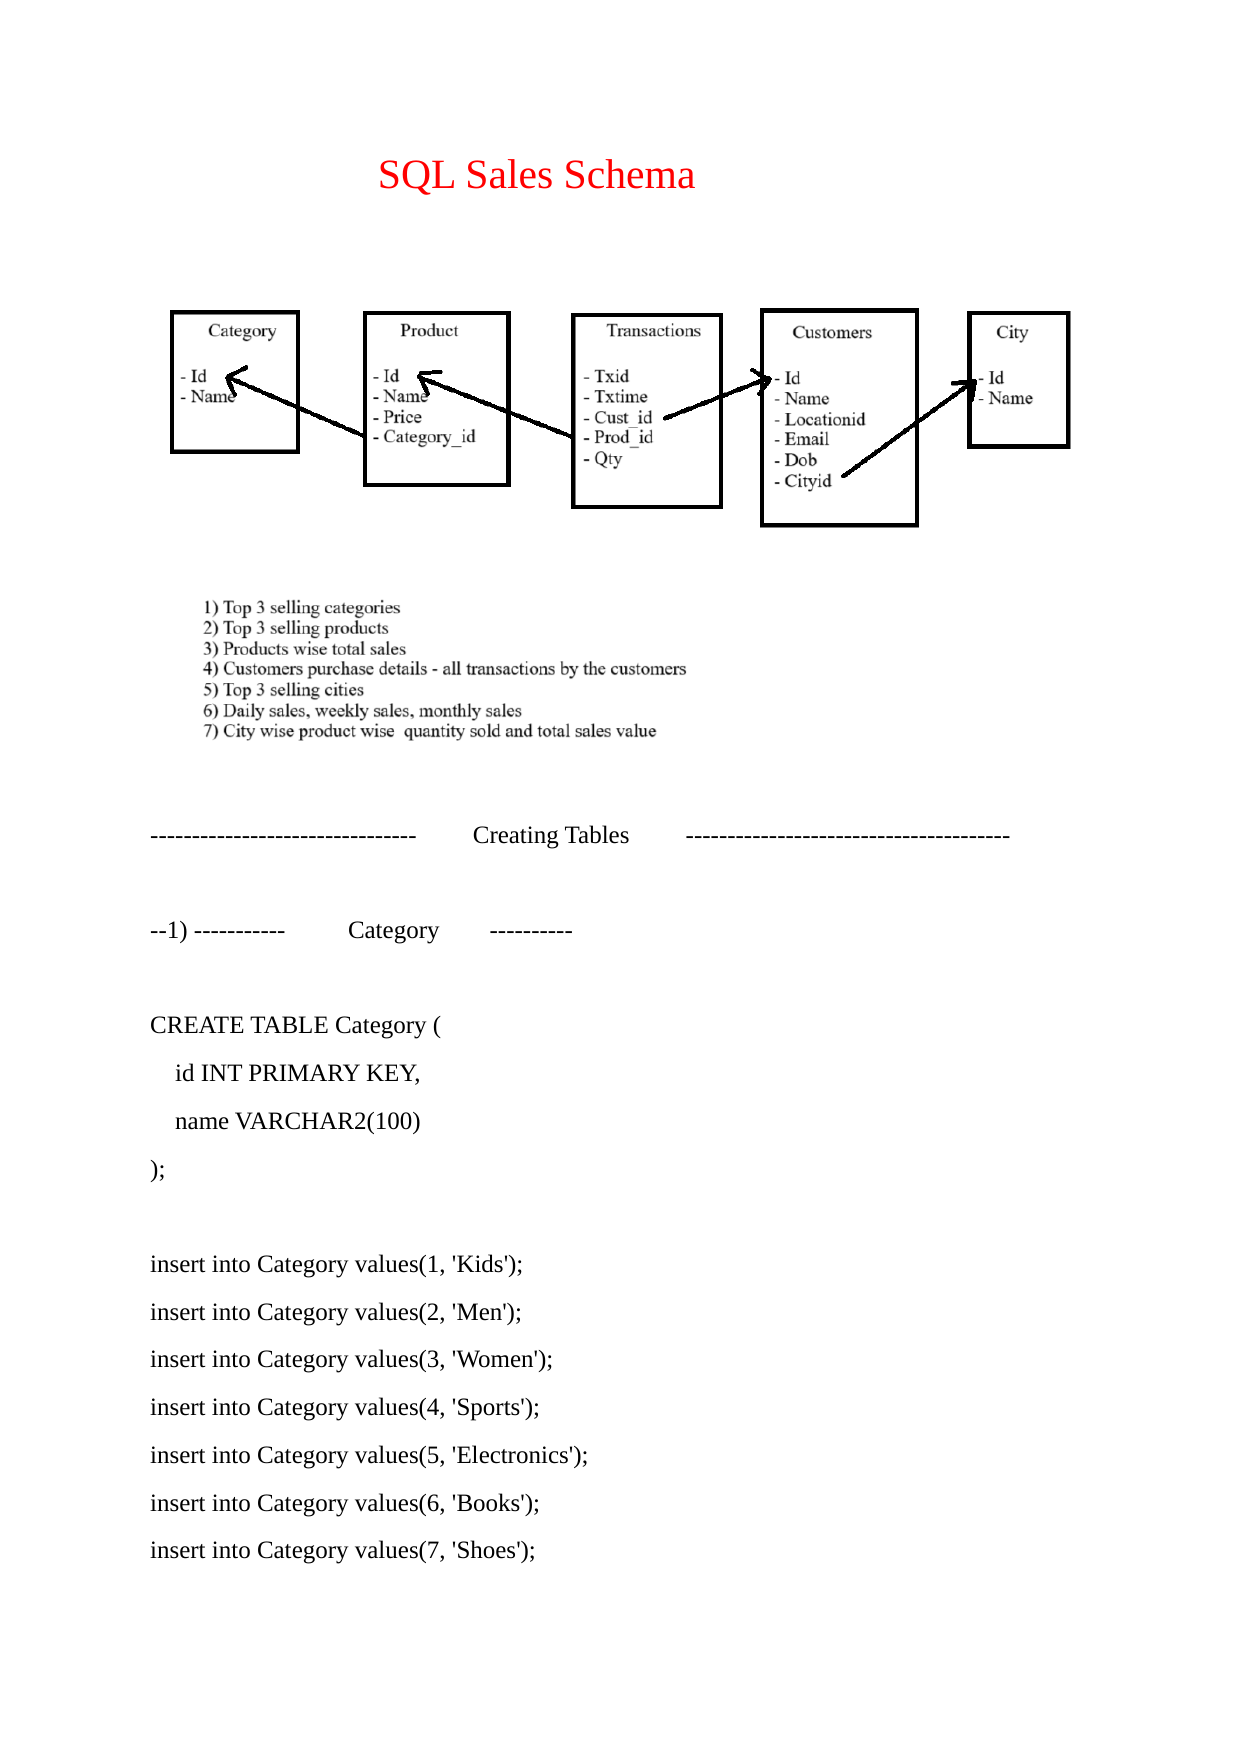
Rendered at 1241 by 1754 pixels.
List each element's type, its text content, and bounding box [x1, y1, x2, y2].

text insert into Category values(2, 'Men'); [150, 1297, 1090, 1326]
text insert into Category values(4, 'Sports'); [150, 1392, 1090, 1421]
text insert into Category values(6, 'Books'); [150, 1488, 1090, 1516]
text -------------------------------- Creating Tables --------------------------------------- [150, 820, 1090, 848]
picture [150, 286, 1091, 754]
text name VARCHAR2(100) [150, 1106, 1090, 1135]
text insert into Category values(5, 'Electronics'); [150, 1440, 1090, 1469]
text --1) ----------- Category ---------- [150, 915, 1090, 944]
text SQL Sales Schema [150, 150, 1090, 198]
text CREATE TABLE Category ( [150, 1011, 1090, 1039]
text id INT PRIMARY KEY, [150, 1058, 1090, 1087]
text insert into Category values(1, 'Kids'); [150, 1249, 1090, 1278]
text ); [150, 1154, 1090, 1182]
text insert into Category values(3, 'Women'); [150, 1344, 1090, 1373]
text insert into Category values(7, 'Shoes'); [150, 1535, 1090, 1564]
